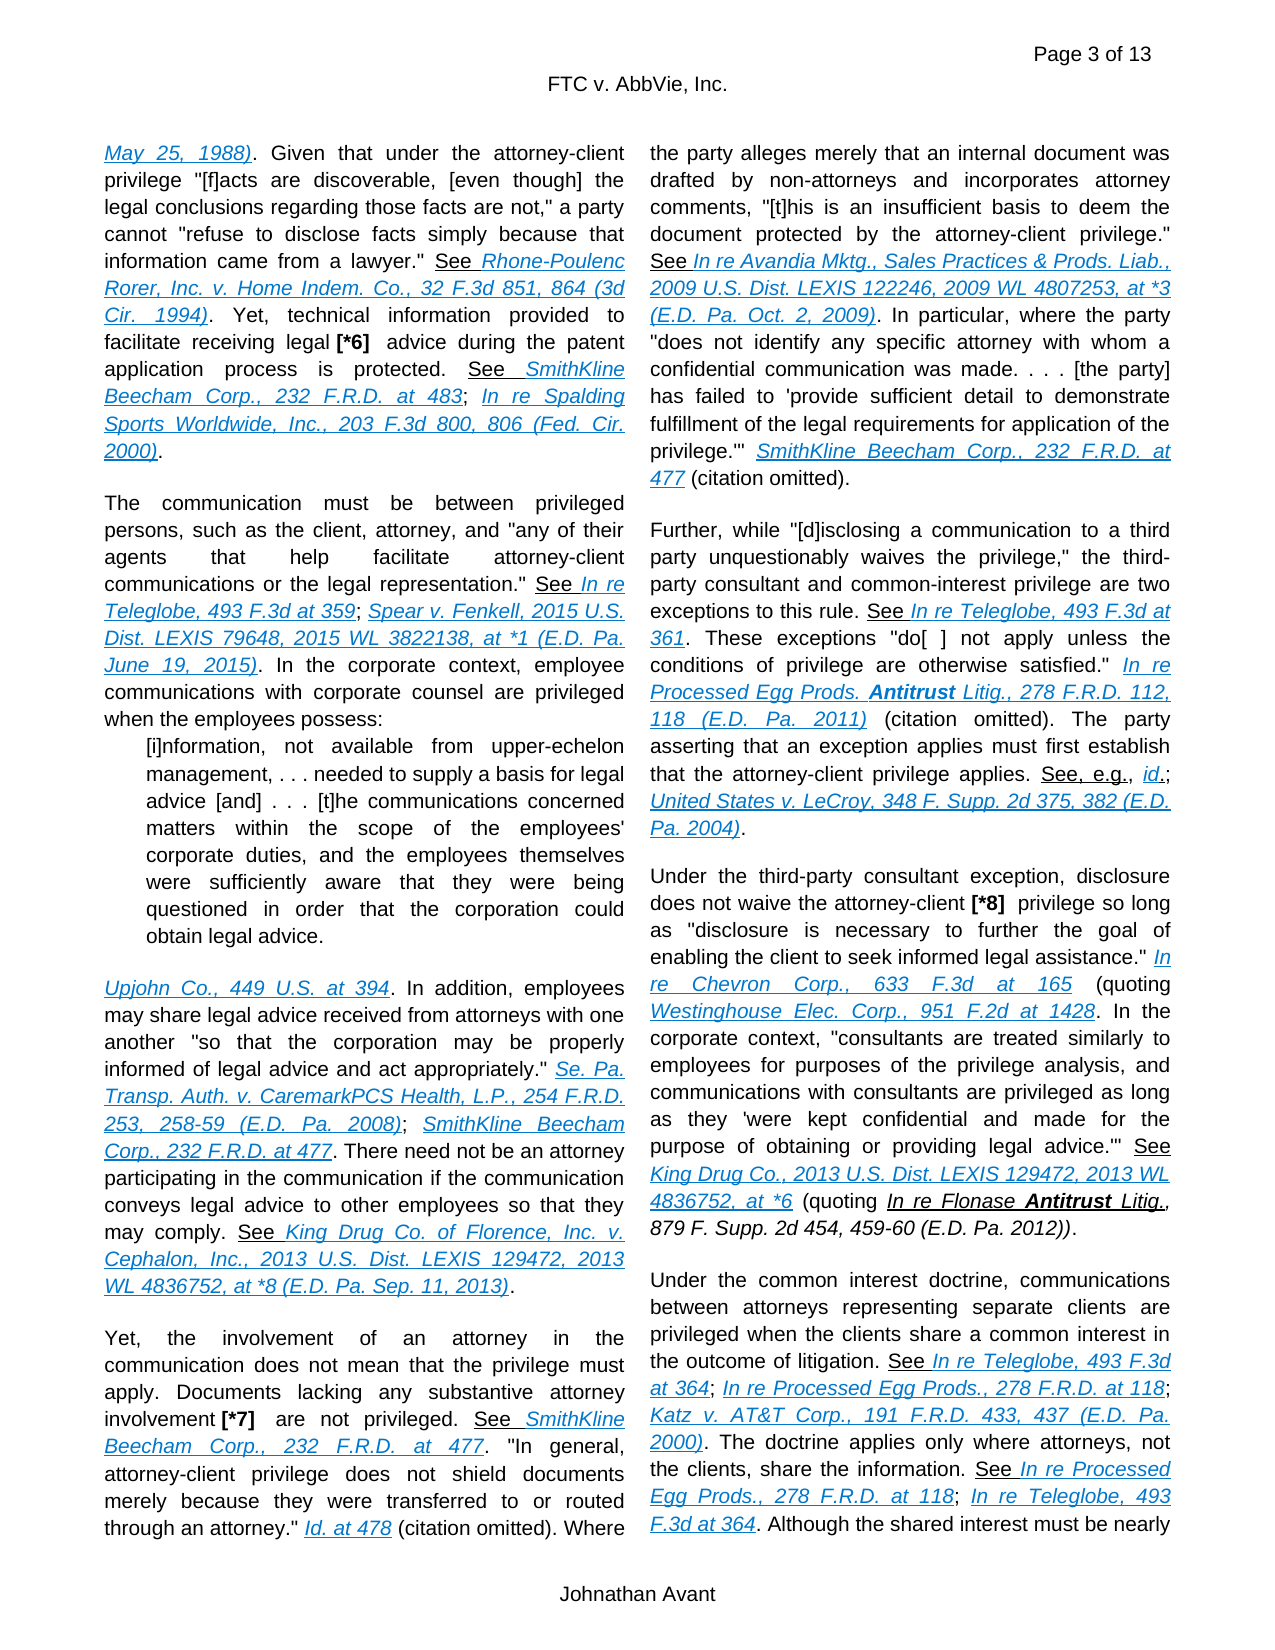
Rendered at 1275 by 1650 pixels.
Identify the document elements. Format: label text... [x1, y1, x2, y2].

text Yet, the involvement of an attorney in the communication does not mean that the privilege must apply. Documents lacking any substantive attorney involvement [*7] are not privileged. See SmithKline Beecham Corp., 232 F.R.D. at 477. "In general, attorney-client privilege does not shield documents merely because they were transferred to or routed through an attorney." Id. at 478 (citation omitted). Where the party alleges merely that an internal document was drafted by non-attorneys and incorporates attorney comments, "[t]his is an insufficient basis to deem the document protected by the attorney-client privilege." See In re Avandia Mktg., Sales Practices & Prods. Liab., 2009 U.S. Dist. LEXIS 122246, 2009 WL 4807253, at *3 (E.D. Pa. Oct. 2, 2009). In particular, where the party "does not identify any specific attorney with whom a confidential communication was made. . . . [the party] has failed to 'provide sufficient detail to demonstrate fulfillment of the legal requirements for application of the privilege.'" SmithKline Beecham Corp., 232 F.R.D. at 477 (citation omitted). [650, 298, 1171, 489]
text The communication must be between privileged persons, such as the client, attorney, and "any of their agents that help facilitate attorney-client communications or the legal representation." See In re Teleglobe, 493 F.3d at 359; Spear v. Fenkell, 2015 U.S. Dist. LEXIS 79648, 2015 WL 3822138, at *1 (E.D. Pa. June 19, 2015). In the corporate context, employee communications with corporate counsel are privileged when the employees possess: [104, 648, 625, 731]
text Yet, the involvement of an attorney in the communication does not mean that the privilege must apply. Documents lacking any substantive attorney involvement [*7] are not privileged. See SmithKline Beecham Corp., 232 F.R.D. at 477. "In general, attorney-client privilege does not shield documents merely because they were transferred to or routed through an attorney." Id. at 478 (citation omitted). Where the party alleges merely that an internal document was drafted by non-attorneys and incorporates attorney comments, "[t]his is an insufficient basis to deem the document protected by the attorney-client privilege." See In re Avandia Mktg., Sales Practices & Prods. Liab., 2009 U.S. Dist. LEXIS 122246, 2009 WL 4807253, at *3 (E.D. Pa. Oct. 2, 2009). In particular, where the party "does not identify any specific attorney with whom a confidential communication was made. . . . [the party] has failed to 'provide sufficient detail to demonstrate fulfillment of the legal requirements for application of the privilege.'" SmithKline Beecham Corp., 232 F.R.D. at 477 (citation omitted). [650, 137, 1171, 270]
text Upjohn Co., 449 U.S. at 394. In addition, employees may share legal advice received from attorneys with one another "so that the corporation may be properly informed of legal advice and act appropriately." Se. Pa. Transp. Auth. v. CaremarkPCS Health, L.P., 254 F.R.D. 253, 258-59 (E.D. Pa. 2008); SmithKline Beecham Corp., 232 F.R.D. at 477. There need not be an attorney participating in the communication if the communication conveys legal advice to other employees so that they may comply. See King Drug Co. of Florence, Inc. v. Cephalon, Inc., 2013 U.S. Dist. LEXIS 129472, 2013 WL 4836752, at *8 (E.D. Pa. Sep. 11, 2013). [104, 973, 625, 1105]
text Yet, the involvement of an attorney in the communication does not mean that the privilege must apply. Documents lacking any substantive attorney involvement [*7] are not privileged. See SmithKline Beecham Corp., 232 F.R.D. at 477. "In general, attorney-client privilege does not shield documents merely because they were transferred to or routed through an attorney." Id. at 478 (citation omitted). Where the party alleges merely that an internal document was drafted by non-attorneys and incorporates attorney comments, "[t]his is an insufficient basis to deem the document protected by the attorney-client privilege." See In re Avandia Mktg., Sales Practices & Prods. Liab., 2009 U.S. Dist. LEXIS 122246, 2009 WL 4807253, at *3 (E.D. Pa. Oct. 2, 2009). In particular, where the party "does not identify any specific attorney with whom a confidential communication was made. . . . [the party] has failed to 'provide sufficient detail to demonstrate fulfillment of the legal requirements for application of the privilege.'" SmithKline Beecham Corp., 232 F.R.D. at 477 (citation omitted). [104, 1323, 625, 1539]
text [i]nformation, not available from upper-echelon management, . . . needed to supply a basis for legal advice [and] . . . [t]he communications concerned matters within the scope of the employees' corporate duties, and the employees themselves were sufficiently aware that they were being questioned in order that the corporation could obtain legal advice. [146, 731, 625, 948]
text Further, while "[d]isclosing a communication to a third party unquestionably waives the privilege," the third-party consultant and common-interest privilege are two exceptions to this rule. See In re Teleglobe, 493 F.3d at 361. These exceptions "do[ ] not apply unless the conditions of privilege are otherwise satisfied." In re Processed Egg Prods. Antitrust Litig., 278 F.R.D. 112, 118 (E.D. Pa. 2011) (citation omitted). The party asserting that an exception applies must first establish that the attorney-client privilege applies. See, e.g., id.; United States v. LeCroy, 348 F. Supp. 2d 375, 382 (E.D. Pa. 2004). [650, 702, 1171, 809]
text Under the third-party consultant exception, disclosure does not waive the attorney-client [*8] privilege so long as "disclosure is necessary to further the goal of enabling the client to seek informed legal assistance." In re Chevron Corp., 633 F.3d at 165 (quoting Westinghouse Elec. Corp., 951 F.2d at 1428. In the corporate context, "consultants are treated similarly to employees for purposes of the privilege analysis, and communications with consultants are privileged as long as they 'were kept confidential and made for the purpose of obtaining or providing legal advice.'" See King Drug Co., 2013 U.S. Dist. LEXIS 129472, 2013 WL 4836752, at *6 (quoting In re Flonase Antitrust Litig., 879 F. Supp. 2d 454, 459-60 (E.D. Pa. 2012)). [650, 860, 1171, 1239]
text Further, while "[d]isclosing a communication to a third party unquestionably waives the privilege," the third-party consultant and common-interest privilege are two exceptions to this rule. See In re Teleglobe, 493 F.3d at 361. These exceptions "do[ ] not apply unless the conditions of privilege are otherwise satisfied." In re Processed Egg Prods. Antitrust Litig., 278 F.R.D. 112, 118 (E.D. Pa. 2011) (citation omitted). The party asserting that an exception applies must first establish that the attorney-client privilege applies. See, e.g., id.; United States v. LeCroy, 348 F. Supp. 2d 375, 382 (E.D. Pa. 2004). [650, 514, 1171, 701]
text Upjohn Co., 449 U.S. at 394. In addition, employees may share legal advice received from attorneys with one another "so that the corporation may be properly informed of legal advice and act appropriately." Se. Pa. Transp. Auth. v. CaremarkPCS Health, L.P., 254 F.R.D. 253, 258-59 (E.D. Pa. 2008); SmithKline Beecham Corp., 232 F.R.D. at 477. There need not be an attorney participating in the communication if the communication conveys legal advice to other employees so that they may comply. See King Drug Co. of Florence, Inc. v. Cephalon, Inc., 2013 U.S. Dist. LEXIS 129472, 2013 WL 4836752, at *8 (E.D. Pa. Sep. 11, 2013). [104, 1106, 625, 1268]
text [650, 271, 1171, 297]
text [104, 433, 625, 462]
text The communication must be between privileged persons, such as the client, attorney, and "any of their agents that help facilitate attorney-client communications or the legal representation." See In re Teleglobe, 493 F.3d at 359; Spear v. Fenkell, 2015 U.S. Dist. LEXIS 79648, 2015 WL 3822138, at *1 (E.D. Pa. June 19, 2015). In the corporate context, employee communications with corporate counsel are privileged when the employees possess: [104, 487, 625, 647]
